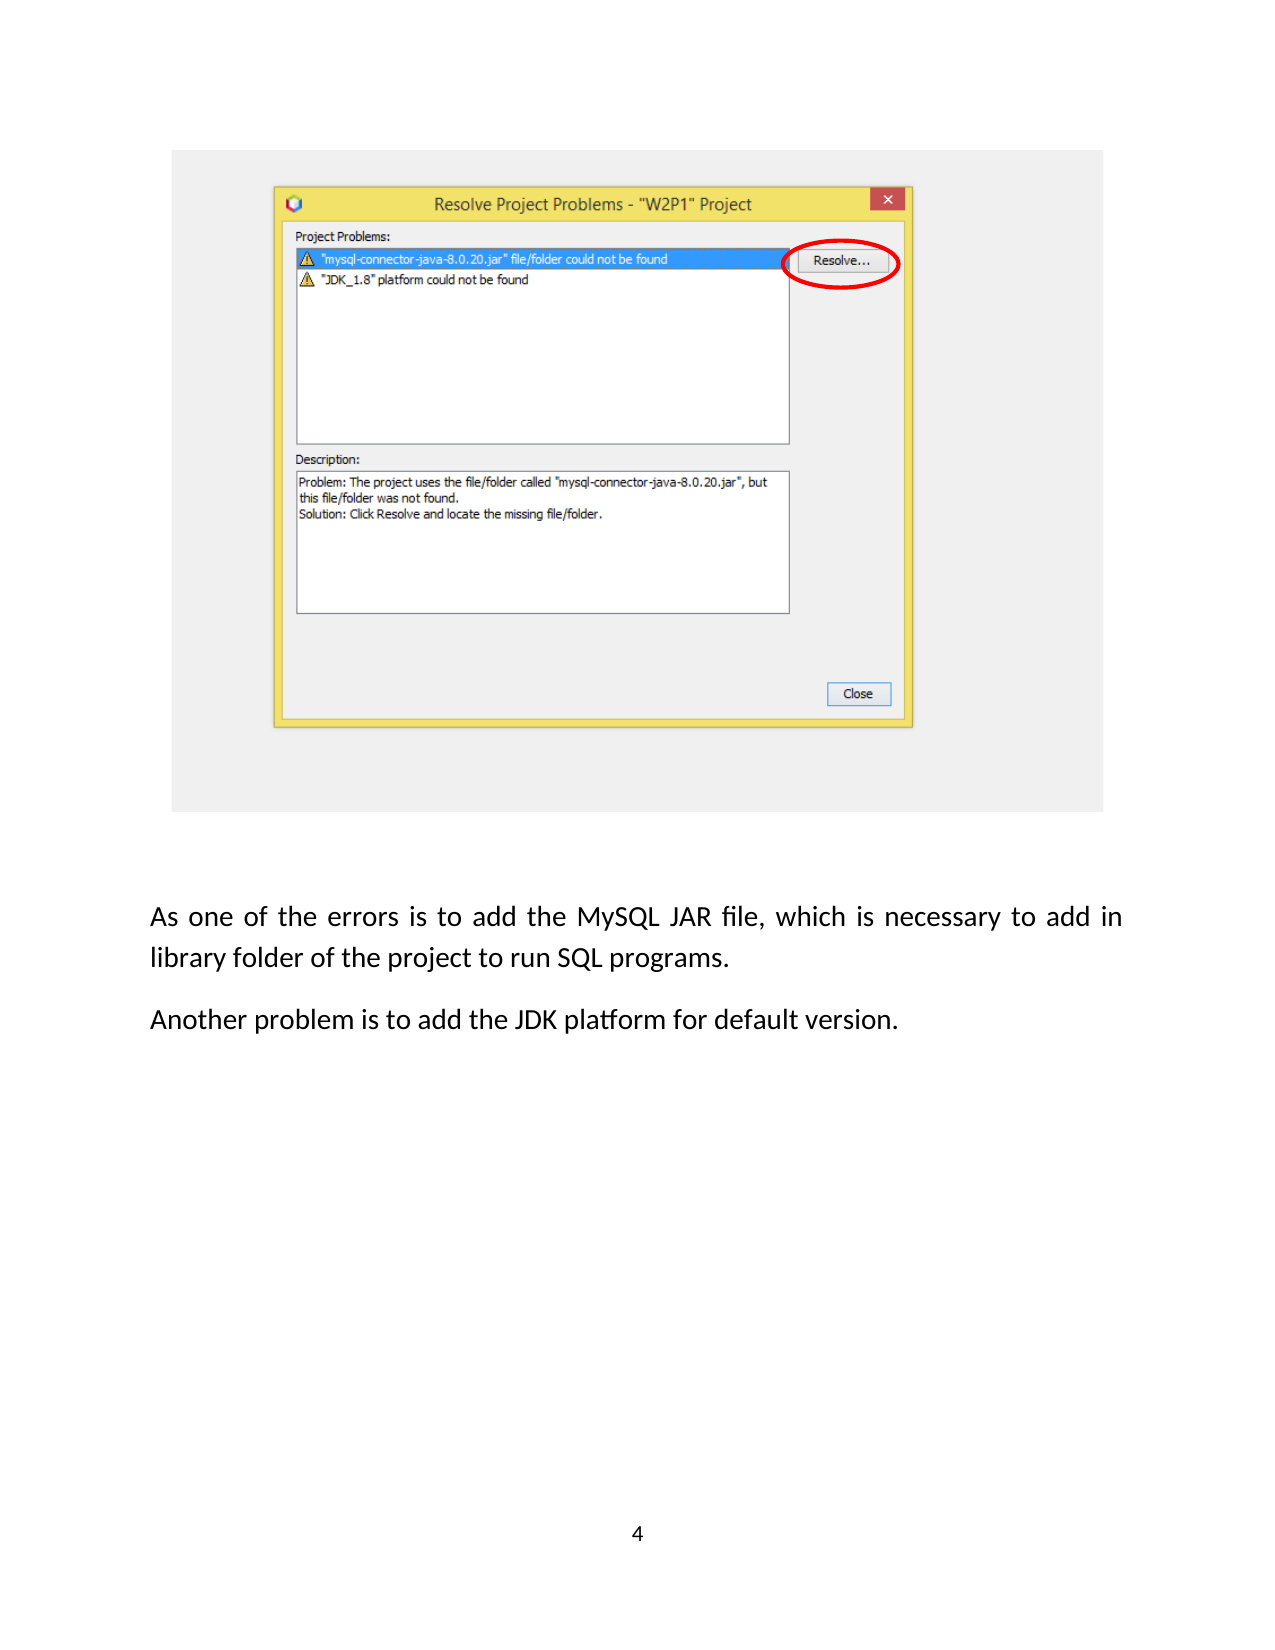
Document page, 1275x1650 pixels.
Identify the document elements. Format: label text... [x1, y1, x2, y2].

picture [171, 150, 1104, 812]
text As one of the errors is to add the MySQL JAR file, which is necessary to add in library folder of the project to run SQL programs. [150, 898, 1125, 975]
text Another problem is to add the JDK platform for default version. [150, 1001, 1125, 1037]
